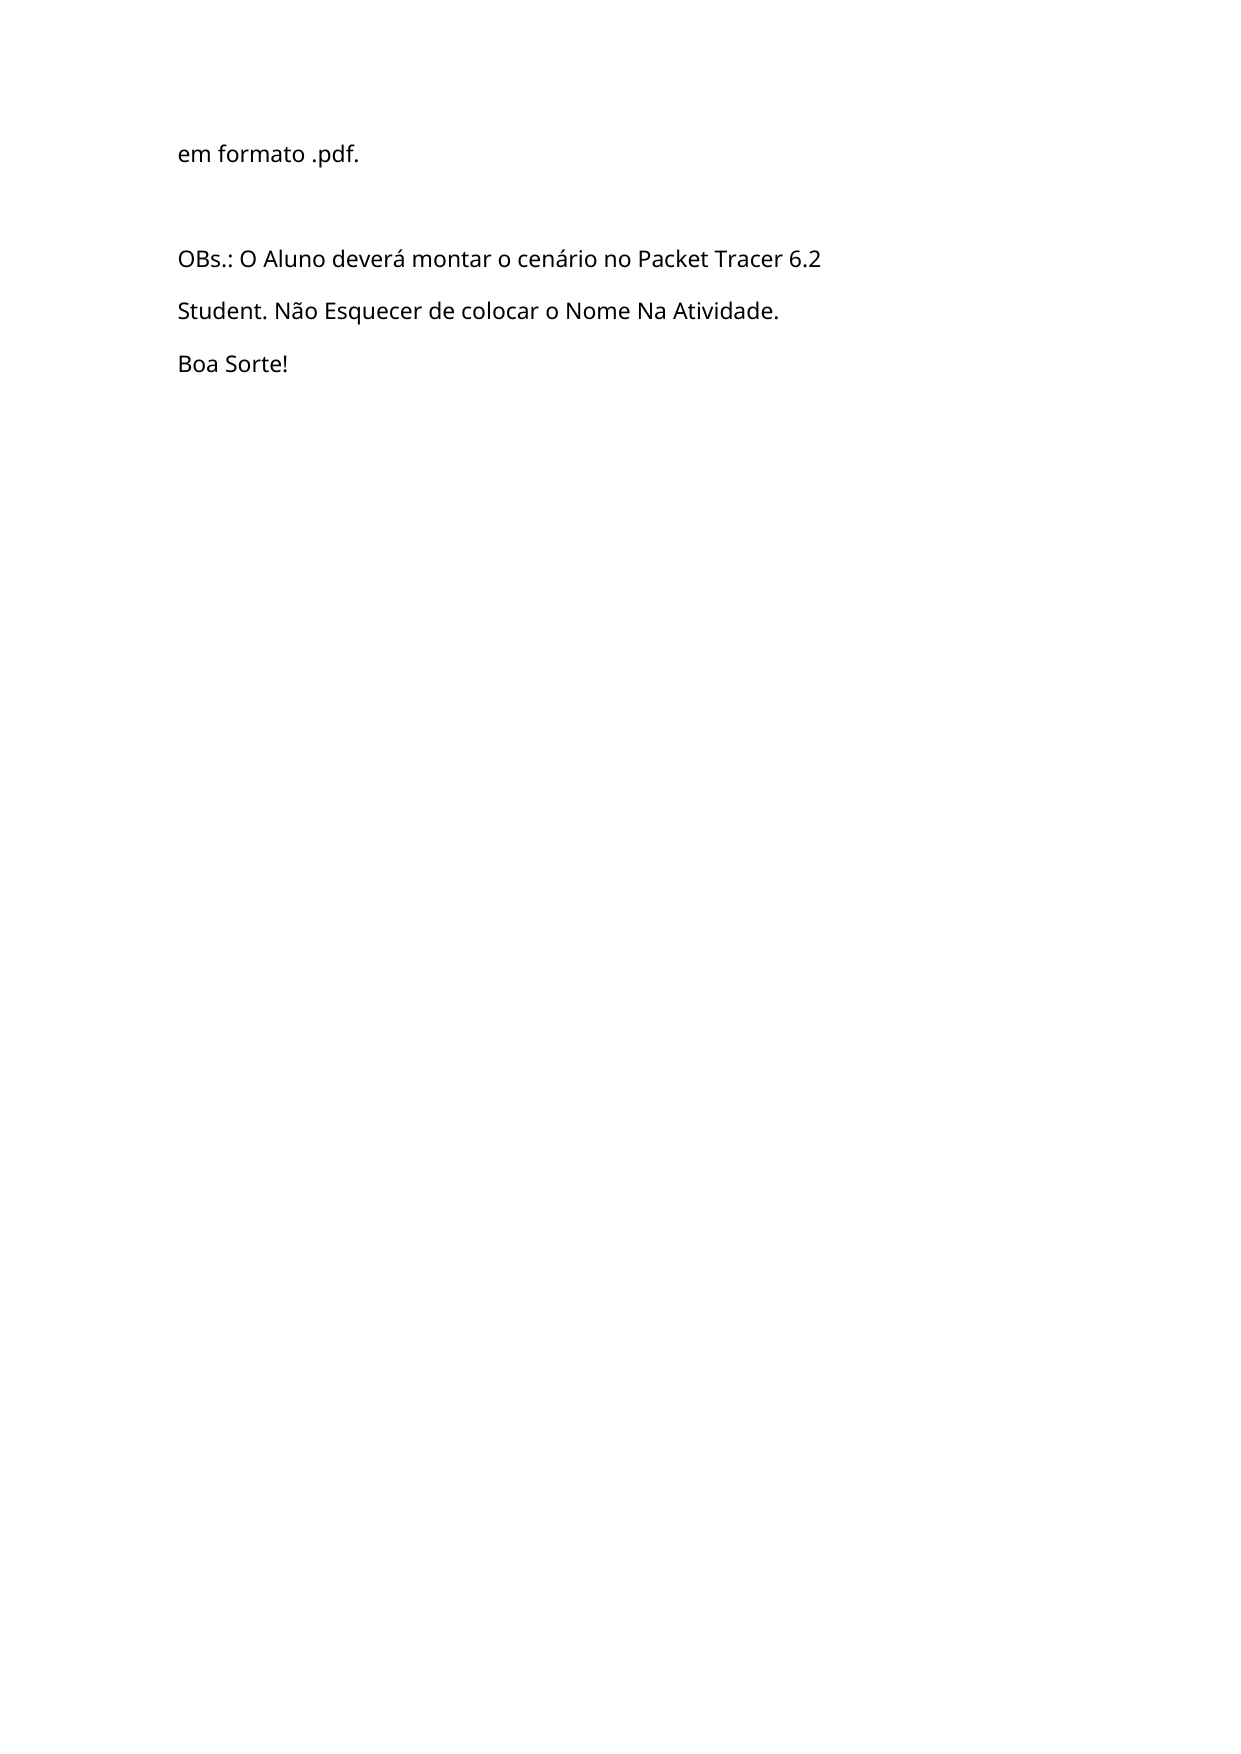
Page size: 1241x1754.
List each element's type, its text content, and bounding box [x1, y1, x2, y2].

text OBs.: O Aluno deverá montar o cenário no Packet Tracer 6.2 Student. Não Esquecer de colocar o Nome Na Atividade. [177, 243, 886, 326]
text Boa Sorte! [177, 348, 1078, 379]
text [177, 137, 1078, 169]
